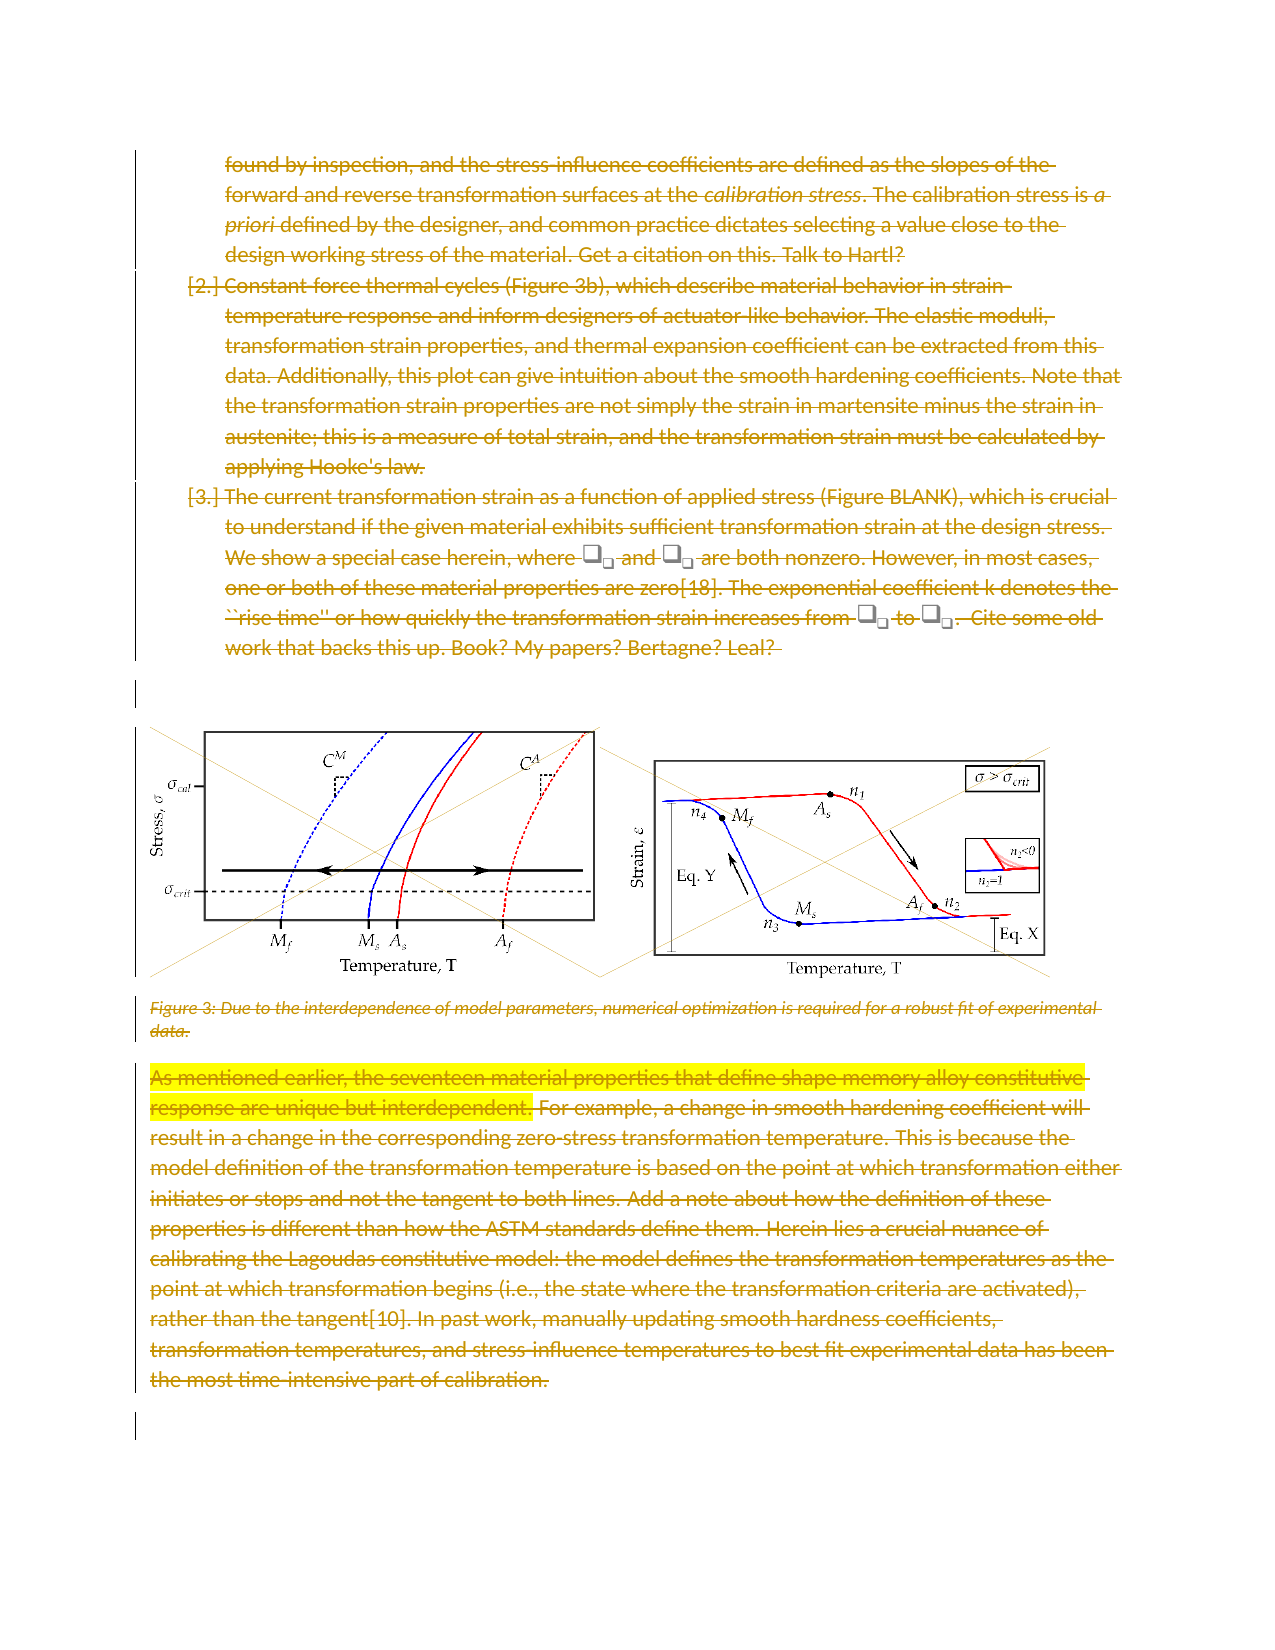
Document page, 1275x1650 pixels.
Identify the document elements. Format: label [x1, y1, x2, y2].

picture [601, 863, 1049, 978]
picture [150, 728, 373, 976]
picture [151, 853, 599, 978]
picture [377, 728, 823, 976]
picture [827, 748, 1050, 976]
picture [152, 727, 598, 851]
picture [602, 747, 1048, 861]
